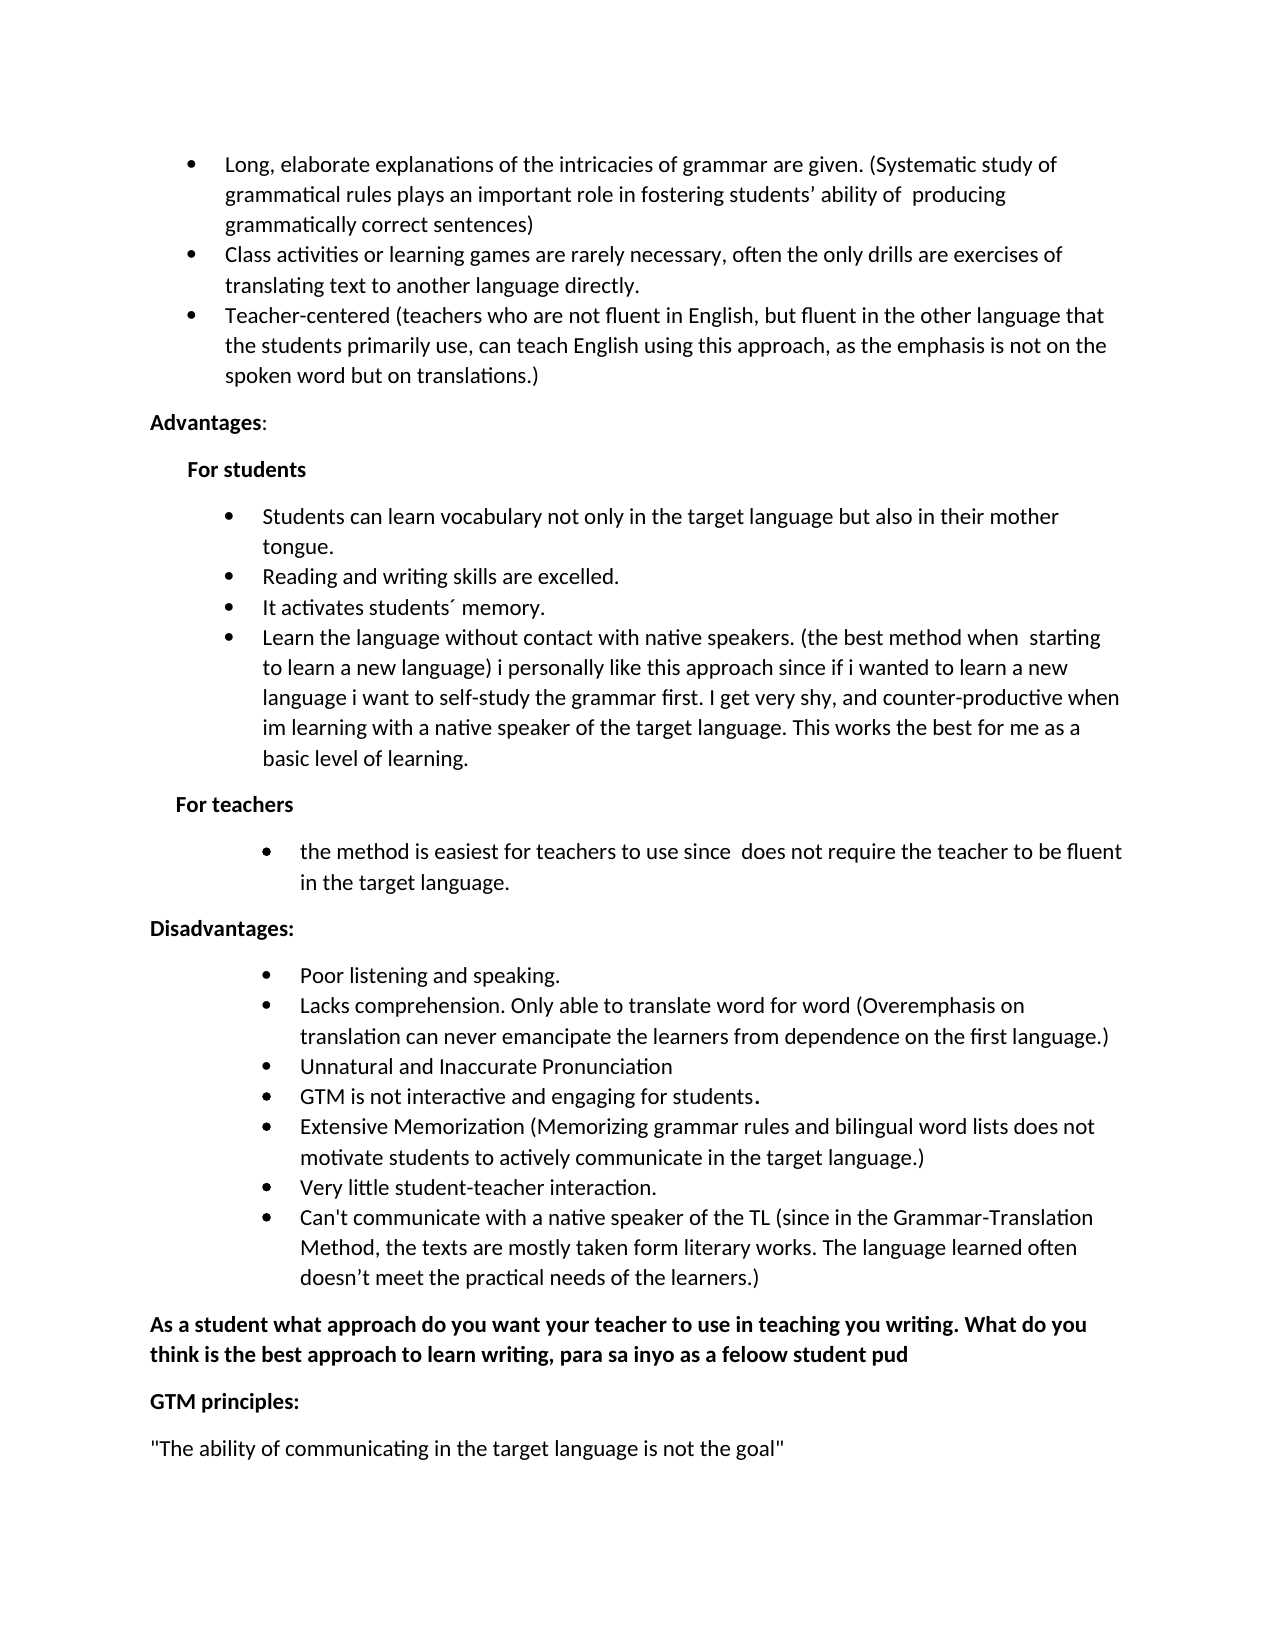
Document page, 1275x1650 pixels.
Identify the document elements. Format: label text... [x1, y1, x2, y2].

list Students can learn vocabulary not only in the target language but also in their mother tongue. [225, 502, 1125, 560]
text Advantages: [150, 408, 1125, 436]
list GTM is not interactive and engaging for students. [262, 1082, 1125, 1110]
list Can't communicate with a native speaker of the TL (since in the Grammar-Translation Method, the texts are mostly taken form literary works. The language learned often doesn’t meet the practical needs of the learners.) [262, 1203, 1125, 1292]
text Disadvantages: [150, 914, 1125, 943]
list the method is easiest for teachers to use since does not require the teacher to be fluent in the target language. [262, 837, 1125, 896]
list Teacher-centered (teachers who are not fluent in English, but fluent in the other language that the students primarily use, can teach English using this approach, as the emphasis is not on the spoken word but on translations.) [187, 301, 1125, 389]
list Reading and writing skills are excelled. [225, 562, 1125, 591]
list Learn the language without contact with native speakers. (the best method when starting to learn a new language) i personally like this approach since if i wanted to learn a new language i want to self-study the grammar first. I get very shy, and counter-productive when im learning with a native speaker of the target language. This works the best for me as a basic level of learning. [225, 623, 1125, 772]
text For teachers [150, 791, 1125, 819]
list Unnatural and Inaccurate Pronunciation [262, 1052, 1125, 1080]
list It activates students´ memory. [225, 593, 1125, 621]
list Long, elaborate explanations of the intricacies of grammar are given. (Systematic study of grammatical rules plays an important role in fostering students’ ability of producing grammatically correct sentences) [187, 150, 1125, 238]
list Class activities or learning games are rarely necessary, often the only drills are exercises of translating text to another language directly. [187, 241, 1125, 299]
text As a student what approach do you want your teacher to use in teaching you writing. What do you think is the best approach to learn writing, para sa inyo as a feloow student pud [150, 1310, 1125, 1369]
list Extensive Memorization (Memorizing grammar rules and bilingual word lists does not motivate students to actively communicate in the target language.) [262, 1112, 1125, 1171]
list Poor listening and speaking. [262, 961, 1125, 989]
list Lacks comprehension. Only able to translate word for word (Overemphasis on translation can never emancipate the learners from dependence on the first language.) [262, 992, 1125, 1050]
text "The ability of communicating in the target language is not the goal" [150, 1434, 1125, 1462]
text For students [187, 455, 1125, 483]
text GTM principles: [150, 1387, 1125, 1416]
list Very little student-teacher interaction. [262, 1173, 1125, 1201]
